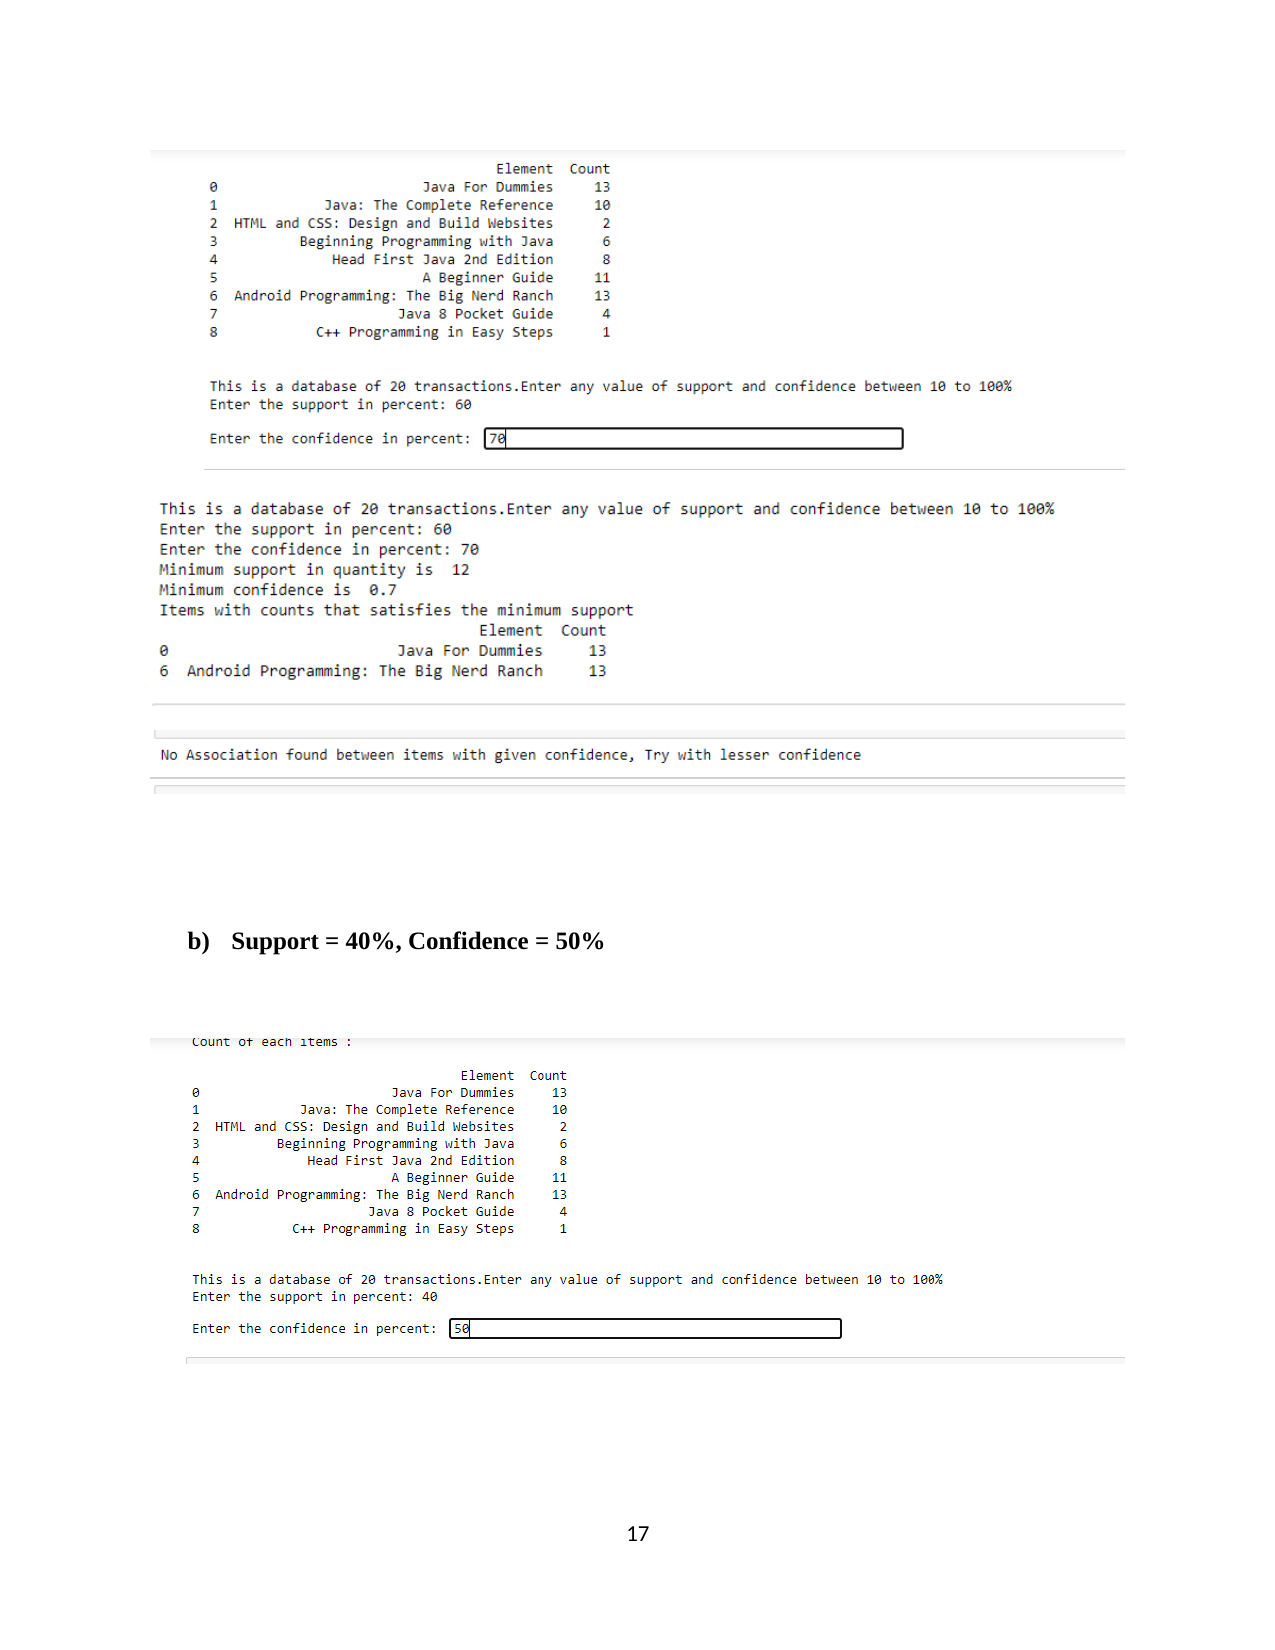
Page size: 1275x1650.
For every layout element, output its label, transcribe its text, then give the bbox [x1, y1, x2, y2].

list Support = 40%, Confidence = 50% [187, 926, 1125, 955]
picture [150, 1033, 1125, 1364]
picture [150, 494, 1125, 706]
picture [150, 150, 1125, 470]
picture [150, 730, 1125, 794]
